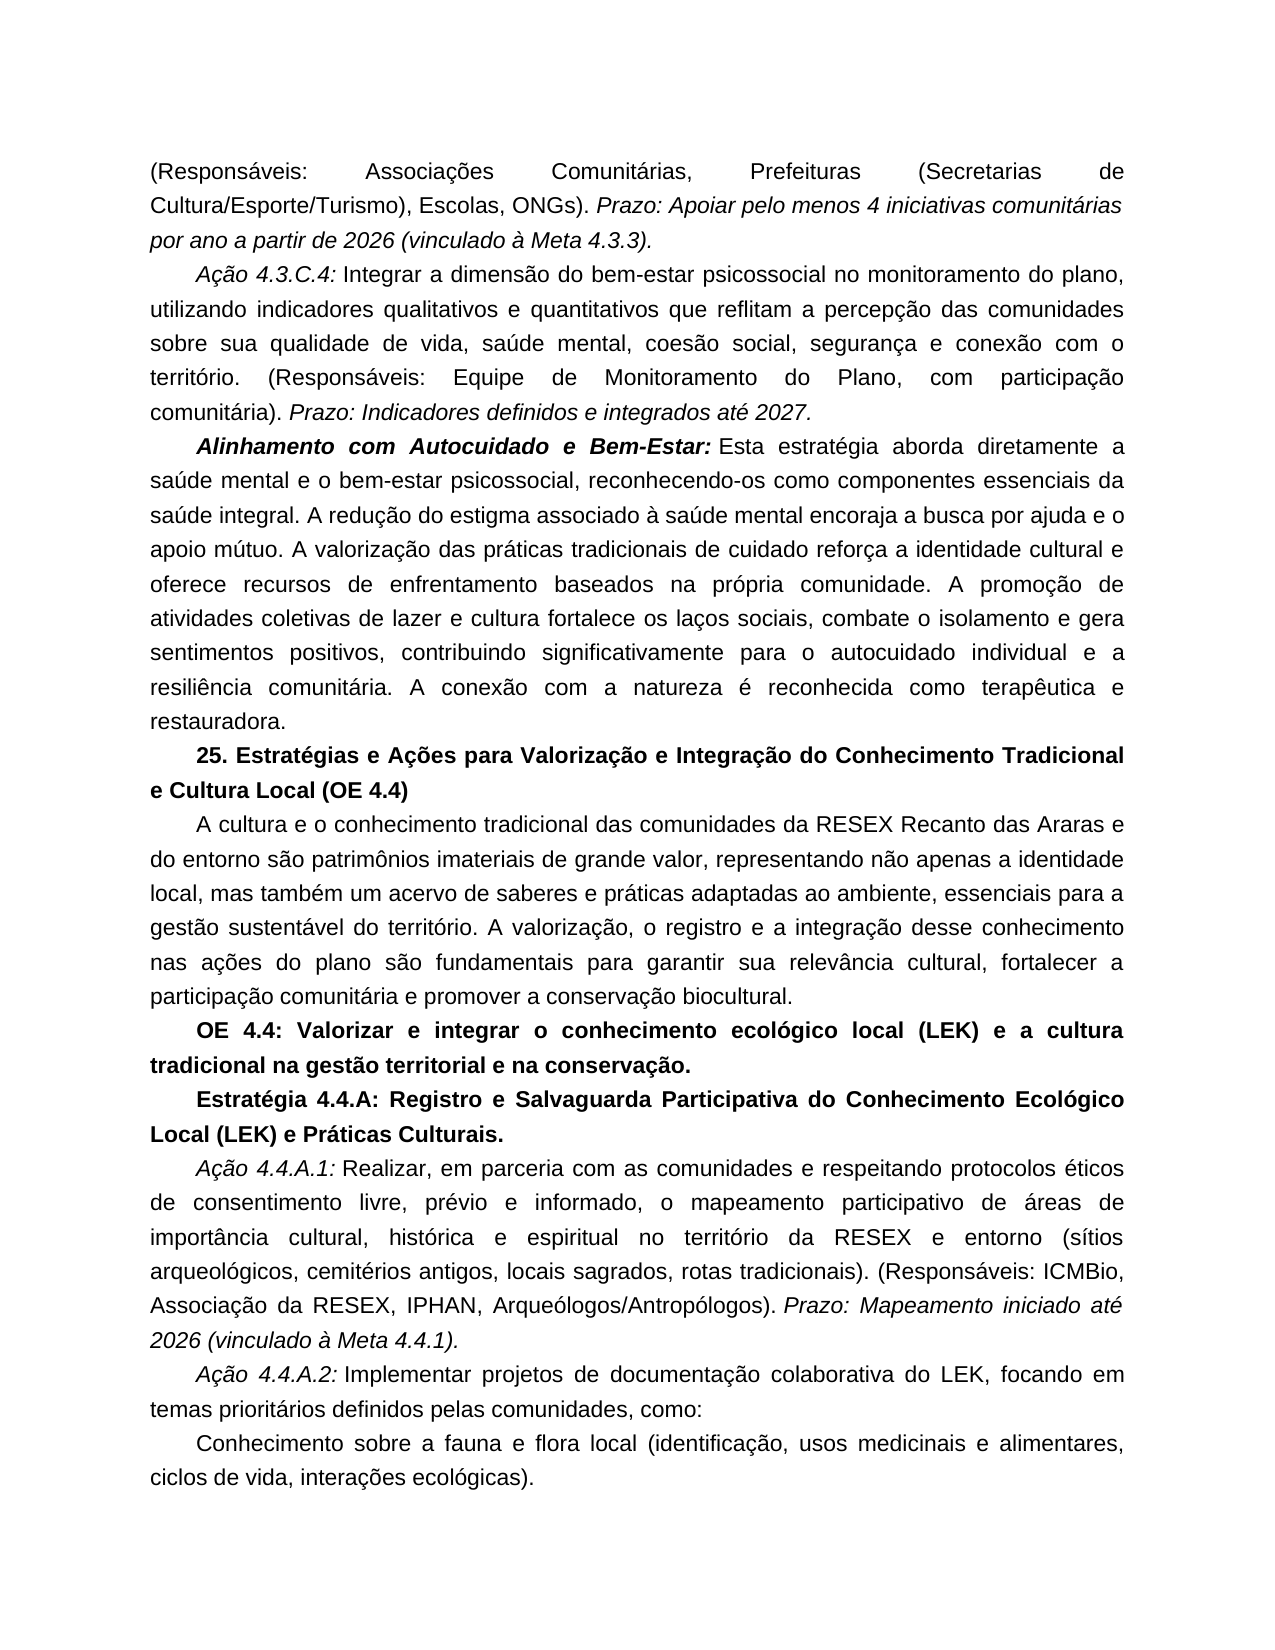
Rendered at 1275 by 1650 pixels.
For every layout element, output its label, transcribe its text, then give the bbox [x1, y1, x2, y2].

text A cultura e o conhecimento tradicional das comunidades da RESEX Recanto das Araras e do entorno são patrimônios imateriais de grande valor, representando não apenas a identidade local, mas também um acervo de saberes e práticas adaptadas ao ambiente, essenciais para a gestão sustentável do território. A valorização, o registro e a integração desse conhecimento nas ações do plano são fundamentais para garantir sua relevância cultural, fortalecer a participação comunitária e promover a conservação biocultural. [150, 803, 1125, 1009]
text Alinhamento com Autocuidado e Bem-Estar: Esta estratégia aborda diretamente a saúde mental e o bem-estar psicossocial, reconhecendo-os como componentes essenciais da saúde integral. A redução do estigma associado à saúde mental encoraja a busca por ajuda e o apoio mútuo. A valorização das práticas tradicionais de cuidado reforça a identidade cultural e oferece recursos de enfrentamento baseados na própria comunidade. A promoção de atividades coletivas de lazer e cultura fortalece os laços sociais, combate o isolamento e gera sentimentos positivos, contribuindo significativamente para o autocuidado individual e a resiliência comunitária. A conexão com a natureza é reconhecida como terapêutica e restauradora. [150, 425, 1125, 734]
text 25. Estratégias e Ações para Valorização e Integração do Conhecimento Tradicional e Cultura Local (OE 4.4) [150, 734, 1125, 803]
text Ação 4.4.A.2: Implementar projetos de documentação colaborativa do LEK, focando em temas prioritários definidos pelas comunidades, como: [150, 1353, 1125, 1422]
text Ação 4.4.A.1: Realizar, em parceria com as comunidades e respeitando protocolos éticos de consentimento livre, prévio e informado, o mapeamento participativo de áreas de importância cultural, histórica e espiritual no território da RESEX e entorno (sítios arqueológicos, cemitérios antigos, locais sagrados, rotas tradicionais). (Responsáveis: ICMBio, Associação da RESEX, IPHAN, Arqueólogos/Antropólogos). Prazo: Mapeamento iniciado até 2026 (vinculado à Meta 4.4.1). [150, 1147, 1125, 1353]
text Conhecimento sobre a fauna e flora local (identificação, usos medicinais e alimentares, ciclos de vida, interações ecológicas). [150, 1422, 1125, 1491]
text Ação 4.3.C.4: Integrar a dimensão do bem-estar psicossocial no monitoramento do plano, utilizando indicadores qualitativos e quantitativos que reflitam a percepção das comunidades sobre sua qualidade de vida, saúde mental, coesão social, segurança e conexão com o território. (Responsáveis: Equipe de Monitoramento do Plano, com participação comunitária). Prazo: Indicadores definidos e integrados até 2027. [150, 253, 1125, 425]
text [150, 150, 1125, 253]
text OE 4.4: Valorizar e integrar o conhecimento ecológico local (LEK) e a cultura tradicional na gestão territorial e na conservação. [150, 1009, 1125, 1078]
text Estratégia 4.4.A: Registro e Salvaguarda Participativa do Conhecimento Ecológico Local (LEK) e Práticas Culturais. [150, 1078, 1125, 1147]
